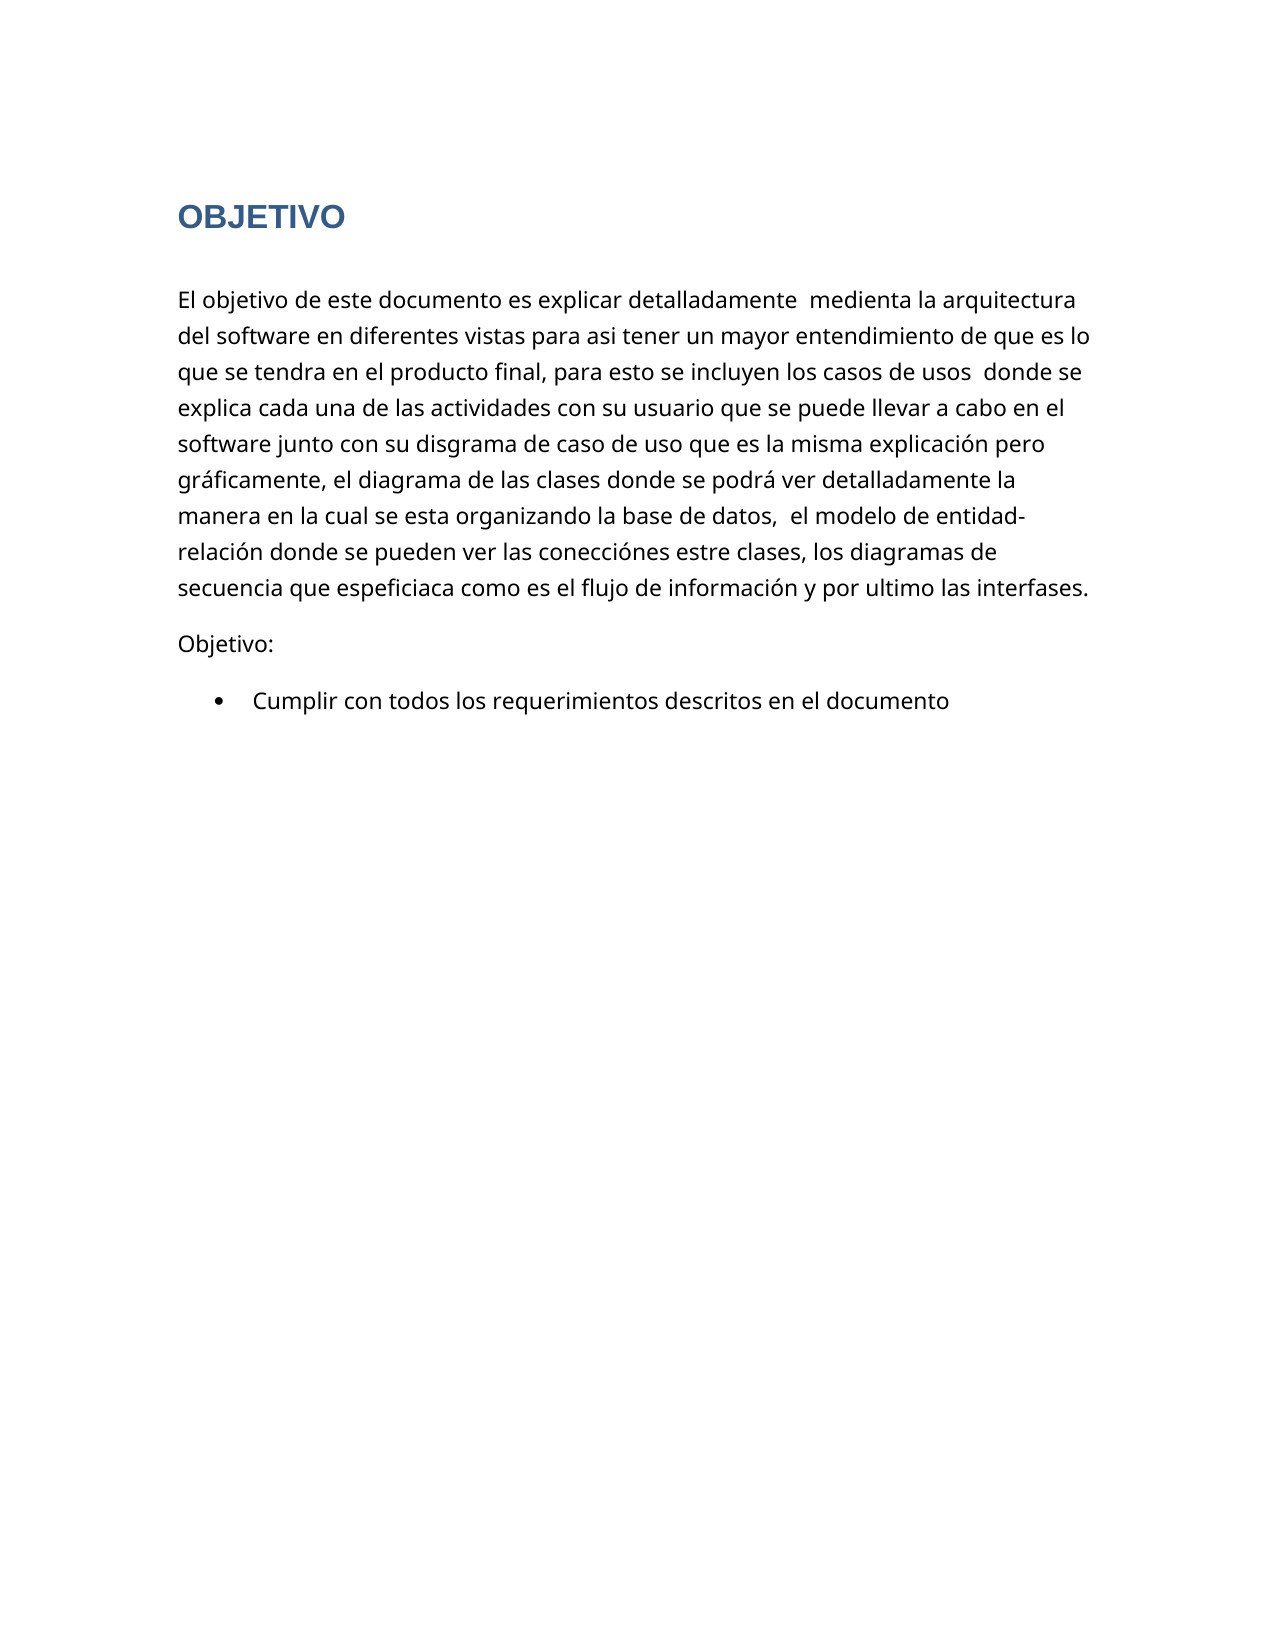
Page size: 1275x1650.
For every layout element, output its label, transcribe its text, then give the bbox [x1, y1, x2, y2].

subtitle OBJETIVO [177, 198, 1098, 236]
text Objetivo: [177, 628, 1098, 660]
list Cumplir con todos los requerimientos descritos en el documento [215, 685, 1098, 716]
text El objetivo de este documento es explicar detalladamente medienta la arquitectura del software en diferentes vistas para asi tener un mayor entendimiento de que es lo que se tendra en el producto final, para esto se incluyen los casos de usos donde se explica cada una de las actividades con su usuario que se puede llevar a cabo en el software junto con su disgrama de caso de uso que es la misma explicación pero gráficamente, el diagrama de las clases donde se podrá ver detalladamente la manera en la cual se esta organizando la base de datos, el modelo de entidad-relación donde se pueden ver las conecciónes estre clases, los diagramas de secuencia que espeficiaca como es el flujo de información y por ultimo las interfases. [177, 284, 1098, 603]
